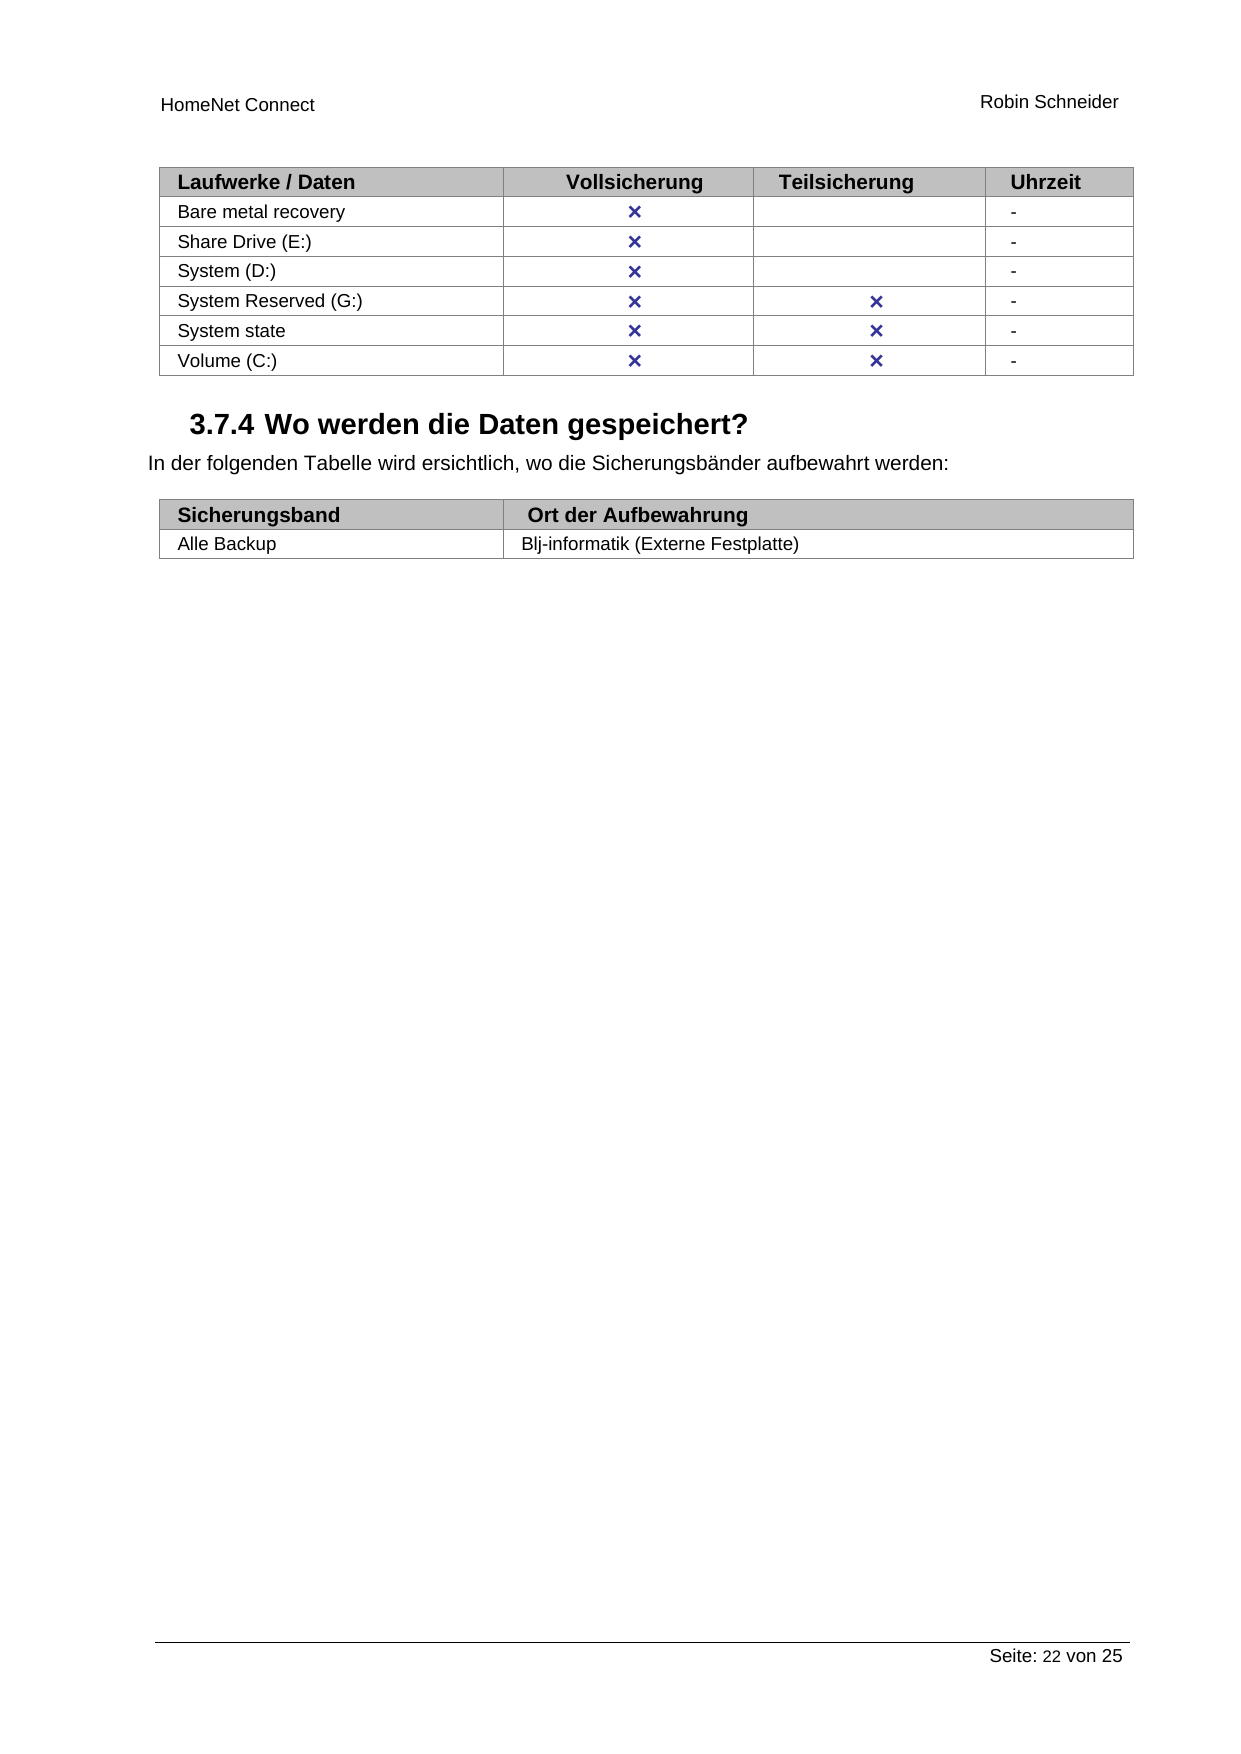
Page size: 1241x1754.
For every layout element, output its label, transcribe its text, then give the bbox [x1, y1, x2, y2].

table_cell Bare metal recovery [160, 197, 503, 226]
table_cell - [986, 197, 1133, 226]
table_cell × [504, 227, 753, 256]
table_cell - [986, 257, 1133, 286]
table_cell System (D:) [160, 257, 503, 286]
table_cell - [986, 287, 1133, 315]
table_cell - [986, 316, 1133, 345]
table_cell - [986, 346, 1133, 375]
table_cell × [504, 287, 753, 315]
subtitle Wo werden die Daten gespeichert? [189, 407, 1120, 441]
table_cell Alle Backup [160, 530, 503, 558]
table_cell × [504, 316, 753, 345]
table_header Laufwerke / Daten [160, 168, 503, 196]
table_cell × [754, 346, 985, 375]
text In der folgenden Tabelle wird ersichtlich, wo die Sicherungsbänder aufbewahrt werden: [148, 451, 1120, 475]
table_cell System state [160, 316, 503, 345]
table_cell Blj-informatik (Externe Festplatte) [504, 530, 1133, 558]
table_cell [754, 227, 985, 256]
table_cell Share Drive (E:) [160, 227, 503, 256]
table_cell × [754, 287, 985, 315]
table_header Ort der Aufbewahrung [504, 500, 1133, 529]
table_cell × [754, 316, 985, 345]
table_cell × [504, 257, 753, 286]
table_header Vollsicherung [504, 168, 753, 196]
table_cell [754, 197, 985, 226]
table_header Teilsicherung [754, 168, 985, 196]
table_cell System Reserved (G:) [160, 287, 503, 315]
table_cell Volume (C:) [160, 346, 503, 375]
table_header Uhrzeit [986, 168, 1133, 196]
table_header Sicherungsband [160, 500, 503, 529]
table_cell [754, 257, 985, 286]
table_cell × [504, 346, 753, 375]
table_cell - [986, 227, 1133, 256]
table_cell × [504, 197, 753, 226]
